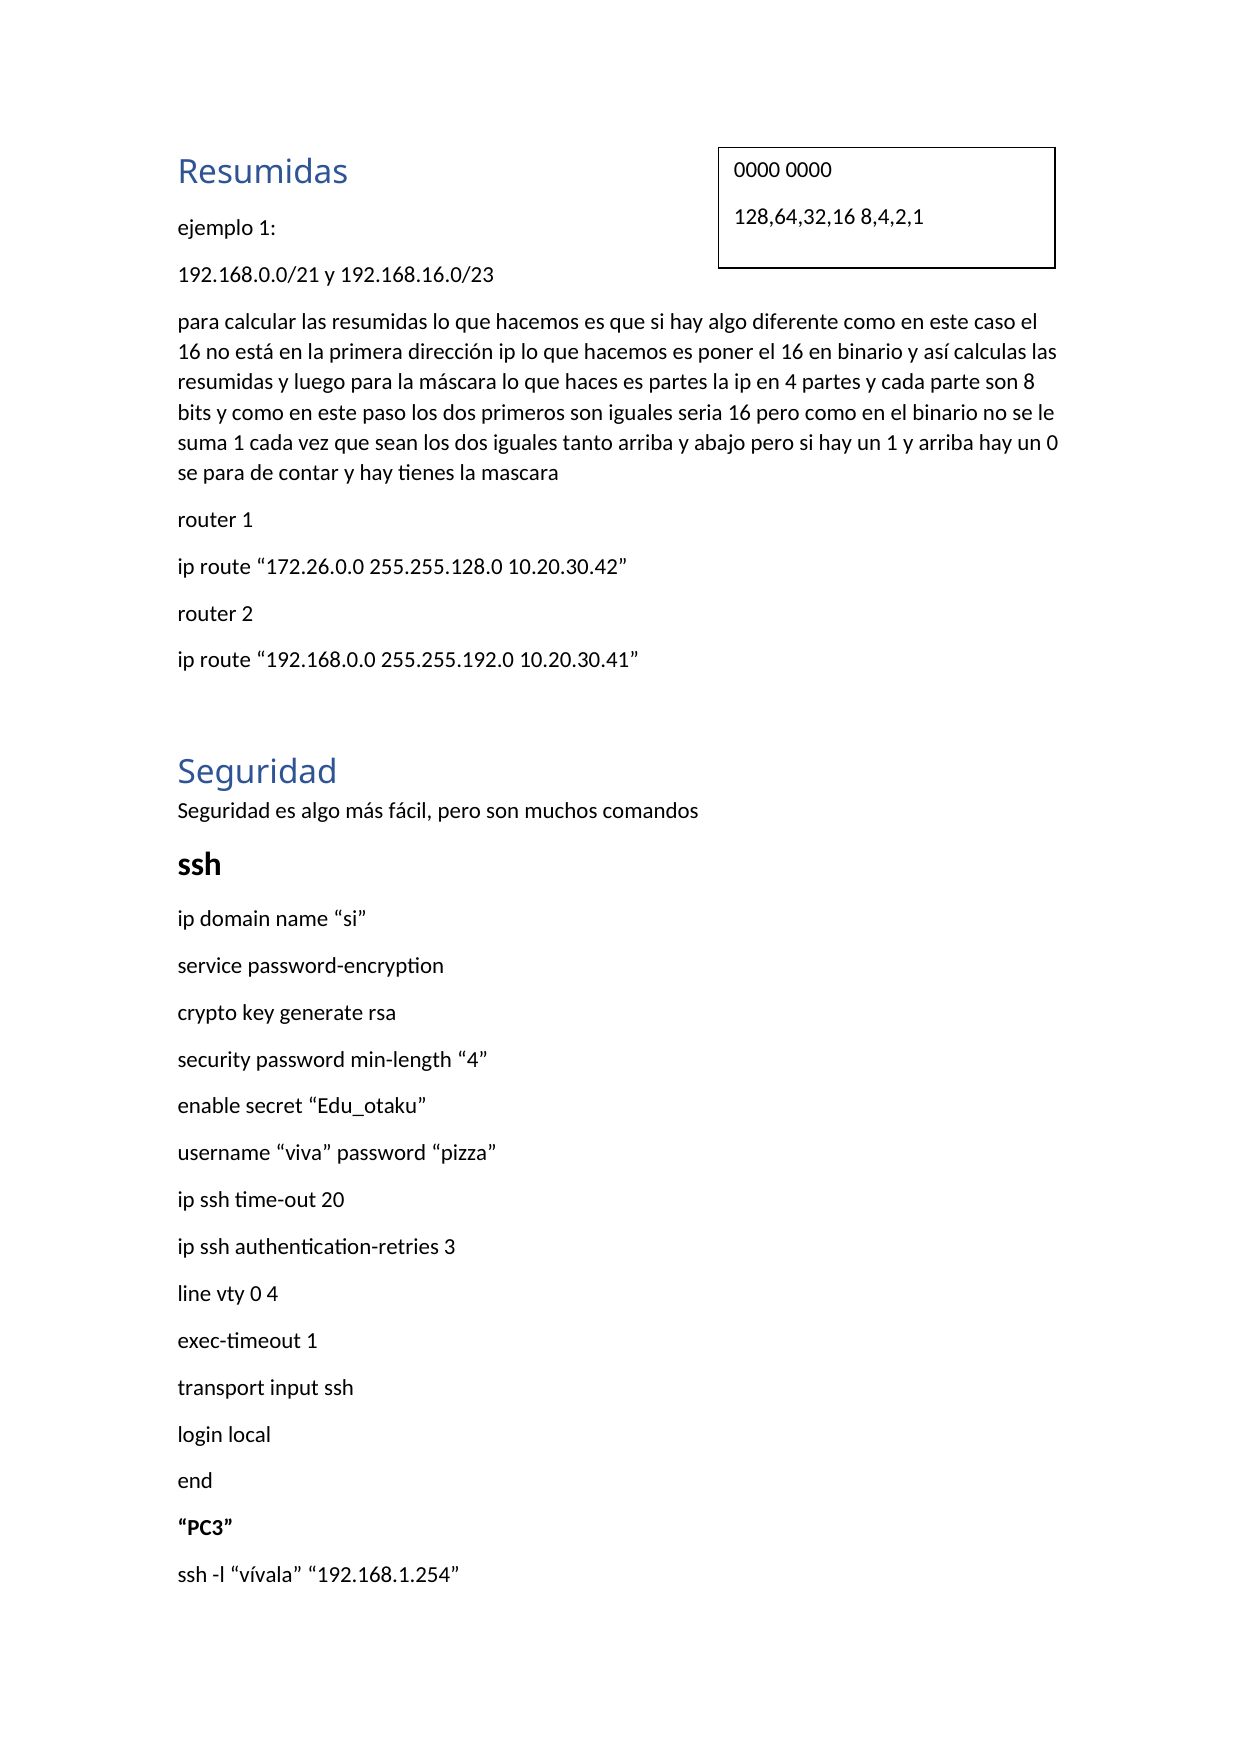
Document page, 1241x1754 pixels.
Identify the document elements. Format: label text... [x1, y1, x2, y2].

text end [177, 1467, 1063, 1494]
text exec-timeout 1 [177, 1326, 1063, 1354]
text Resumidas [177, 148, 718, 193]
text login local [177, 1420, 1063, 1448]
text enable secret “Edu_otaku” [177, 1092, 1063, 1119]
text Seguridad es algo más fácil, pero son muchos comandos [177, 797, 1063, 824]
text para calcular las resumidas lo que hacemos es que si hay algo diferente como en este caso el 16 no está en la primera dirección ip lo que hacemos es poner el 16 en binario y así calculas las resumidas y luego para la máscara lo que haces es partes la ip en 4 partes y cada parte son 8 bits y como en este paso los dos primeros son iguales seria 16 pero como en el binario no se le suma 1 cada vez que sean los dos iguales tanto arriba y abajo pero si hay un 1 y arriba hay un 0 se para de contar y hay tienes la mascara [177, 307, 1063, 486]
text ip ssh time-out 20 [177, 1185, 1063, 1213]
text username “viva” password “pizza” [177, 1138, 1063, 1166]
text crypto key generate rsa [177, 998, 1063, 1026]
text ip route “192.168.0.0 255.255.192.0 10.20.30.41” [177, 646, 1063, 673]
text ssh -l “vívala” “192.168.1.254” [177, 1560, 1063, 1588]
text “PC3” [177, 1513, 1063, 1541]
text ssh [177, 843, 1063, 884]
text router 1 [177, 505, 1063, 533]
text transport input ssh [177, 1373, 1063, 1401]
text ejemplo 1: [177, 213, 718, 241]
text ip domain name “si” [177, 904, 1063, 932]
text line vty 0 4 [177, 1279, 1063, 1307]
text ip ssh authentication-retries 3 [177, 1232, 1063, 1260]
text service password-encryption [177, 951, 1063, 979]
text 192.168.0.0/21 y 192.168.16.0/23 [177, 260, 1063, 288]
text ip route “172.26.0.0 255.255.128.0 10.20.30.42” [177, 552, 1063, 580]
subtitle Seguridad [177, 748, 1063, 793]
text security password min-length “4” [177, 1045, 1063, 1073]
text router 2 [177, 599, 1063, 627]
